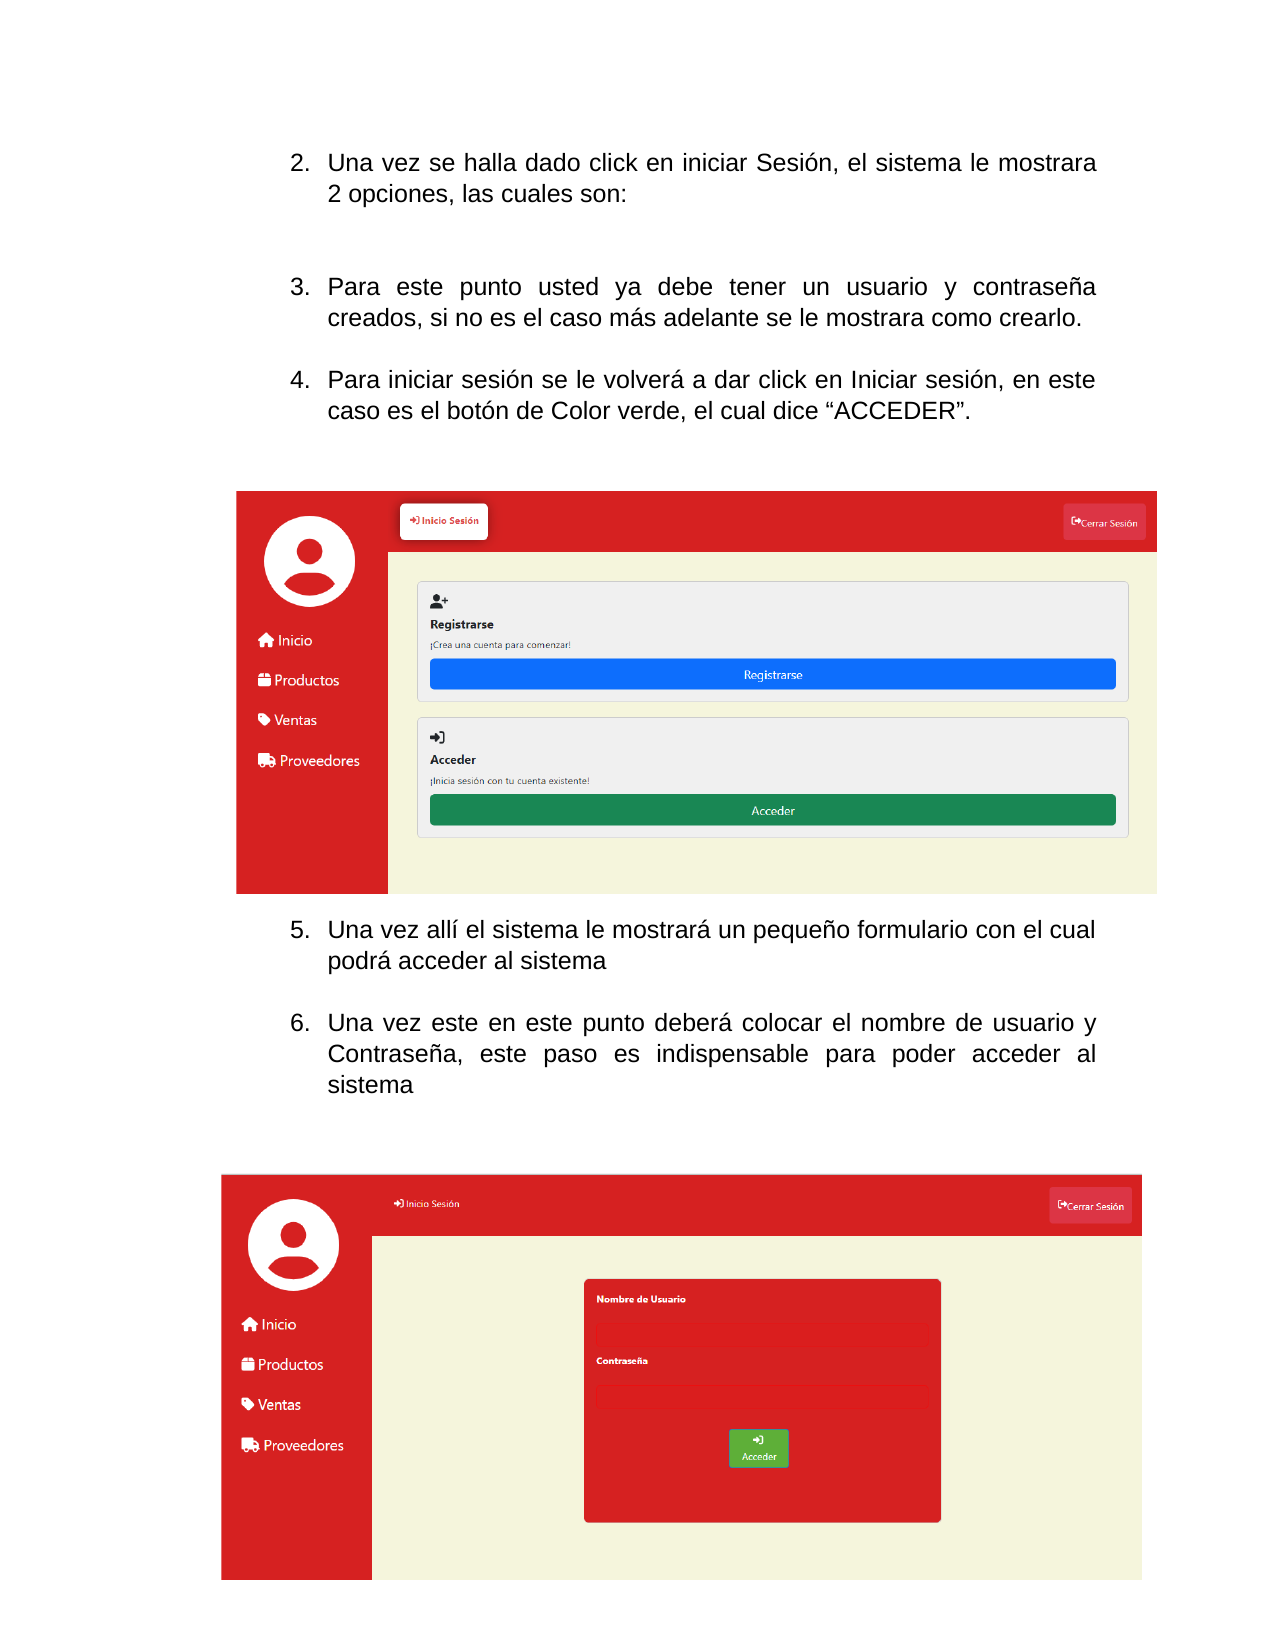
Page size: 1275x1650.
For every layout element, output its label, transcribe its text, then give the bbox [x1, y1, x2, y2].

list Para iniciar sesión se le volverá a dar click en Iniciar sesión, en este caso es el botón de Color verde, el cual dice “ACCEDER”. [290, 365, 1098, 425]
picture [221, 1173, 1142, 1580]
list Una vez este en este punto deberá colocar el nombre de usuario y Contraseña, este paso es indispensable para poder acceder al sistema [290, 1008, 1098, 1098]
list Para este punto usted ya debe tener un usuario y contraseña creados, si no es el caso más adelante se le mostrara como crearlo. [290, 272, 1098, 332]
list Una vez allí el sistema le mostrará un pequeño formulario con el cual podrá acceder al sistema [290, 894, 1098, 974]
list Una vez se halla dado click en iniciar Sesión, el sistema le mostrara 2 opciones, las cuales son: [290, 148, 1098, 207]
picture [236, 491, 1157, 894]
